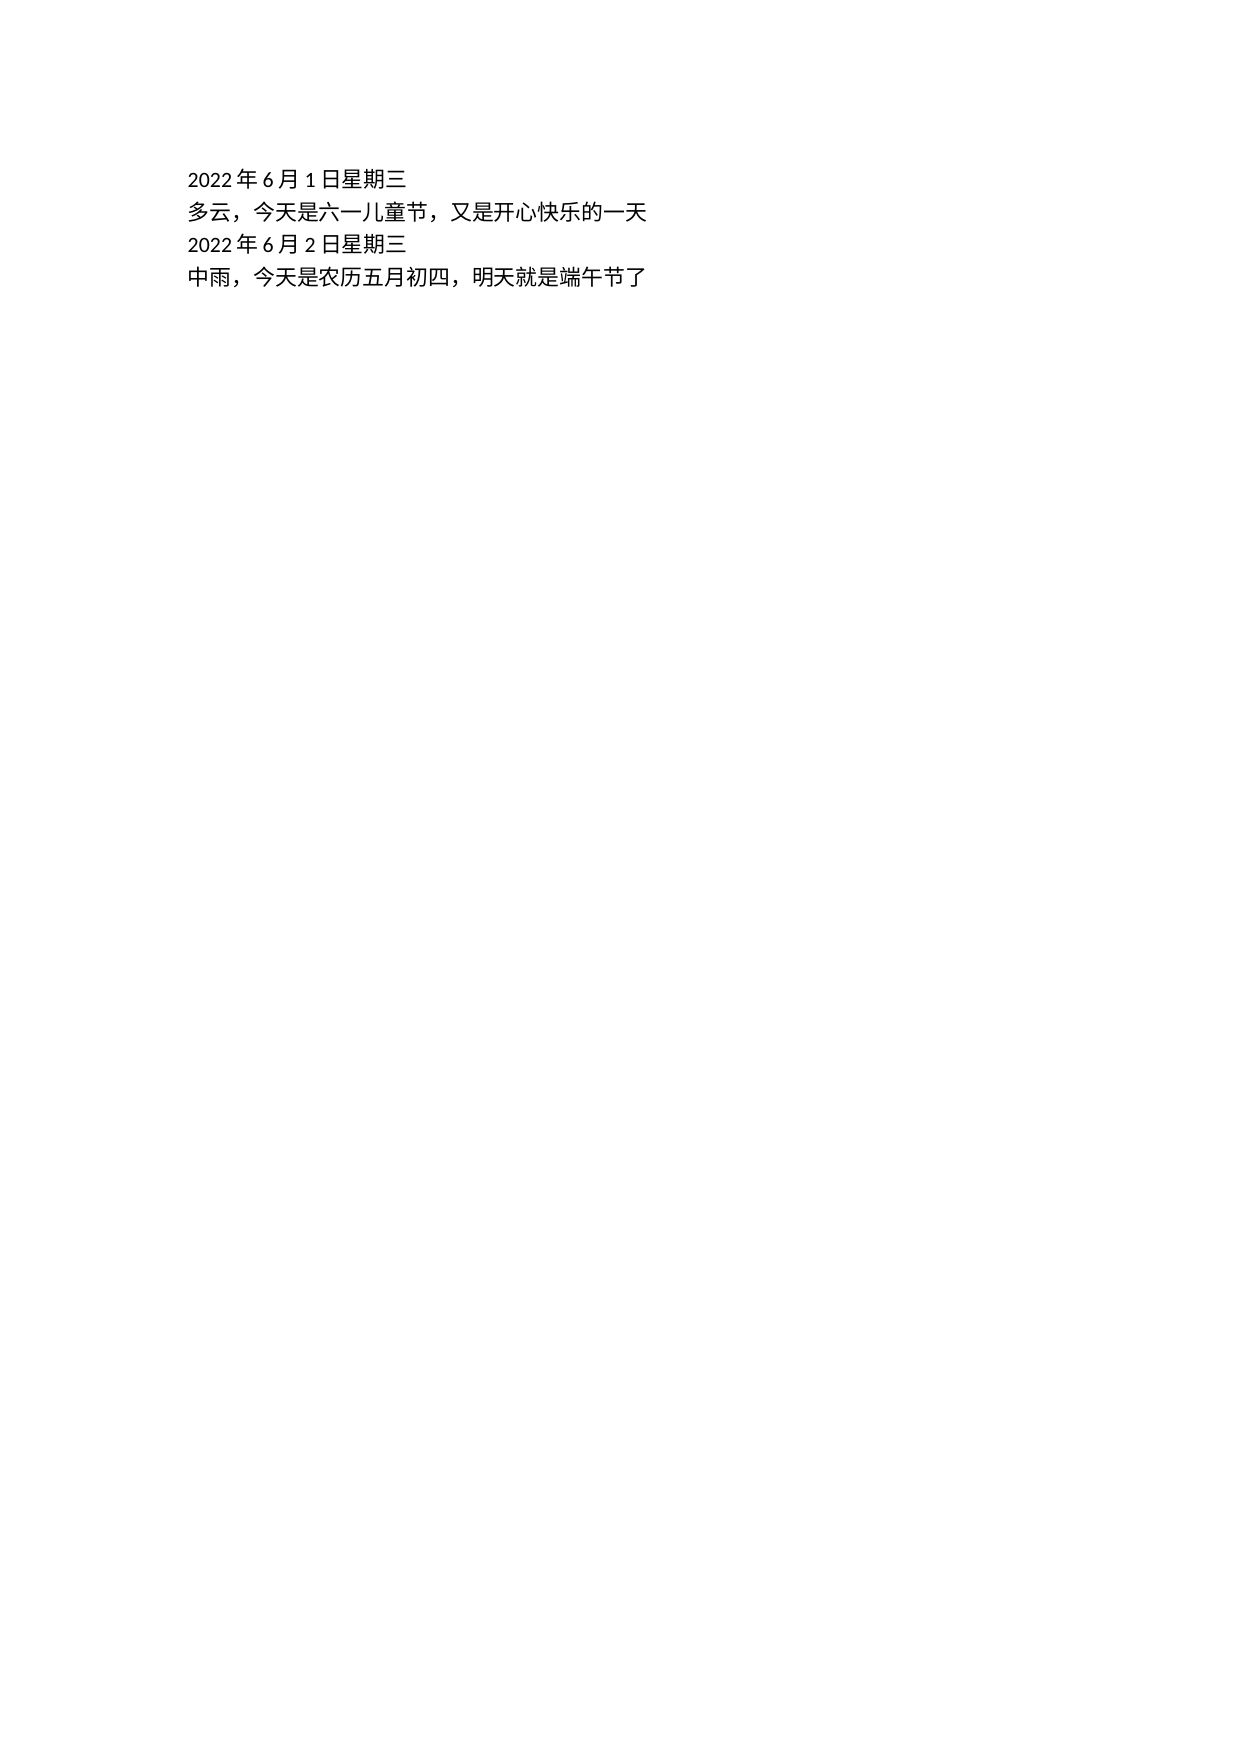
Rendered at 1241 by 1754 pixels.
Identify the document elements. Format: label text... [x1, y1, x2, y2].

text 2022年6月2日星期三 [187, 227, 1053, 259]
text 多云，今天是六一儿童节，又是开心快乐的一天 [187, 194, 1053, 227]
text 中雨，今天是农历五月初四，明天就是端午节了 [187, 259, 1053, 292]
text 2022年6月1日星期三 [187, 162, 1053, 194]
